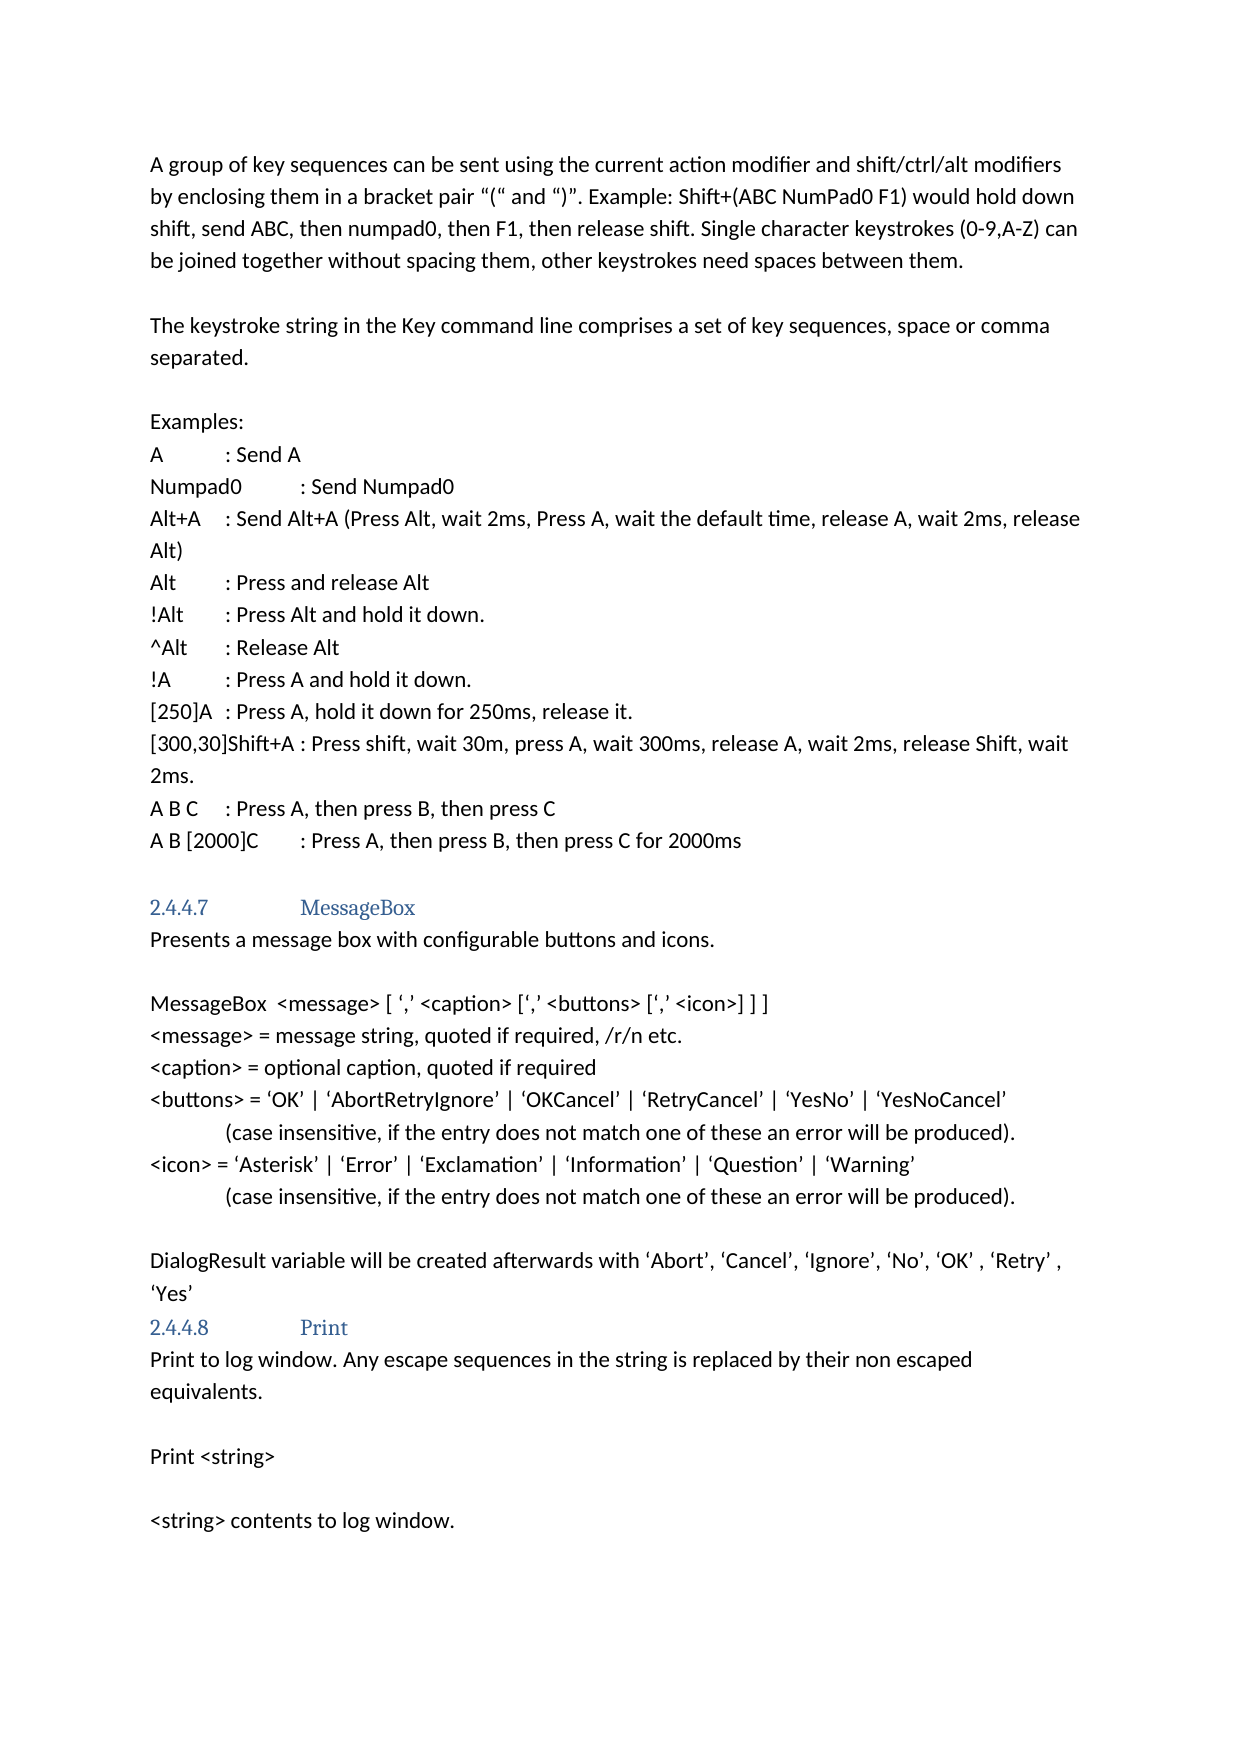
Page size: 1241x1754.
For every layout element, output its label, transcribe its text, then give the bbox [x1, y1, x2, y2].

text ^Alt : Release Alt [150, 633, 1090, 661]
text <caption> = optional caption, quoted if required [150, 1053, 1090, 1081]
text <message> = message string, quoted if required, /r/n etc. [150, 1021, 1090, 1049]
subtitle Print [150, 1315, 1090, 1341]
subtitle MessageBox [150, 894, 1090, 921]
text The keystroke string in the Key command line comprises a set of key sequences, space or comma separated. [150, 311, 1090, 371]
text A : Send A [150, 440, 1090, 468]
text A B [2000]C : Press A, then press B, then press C for 2000ms [150, 826, 1090, 854]
text !Alt : Press Alt and hold it down. [150, 601, 1090, 629]
text <icon> = ‘Asterisk’ | ‘Error’ | ‘Exclamation’ | ‘Information’ | ‘Question’ | ‘Warning’ [150, 1150, 1090, 1178]
text Examples: [150, 407, 1090, 436]
text <buttons> = ‘OK’ | ‘AbortRetryIgnore’ | ‘OKCancel’ | ‘RetryCancel’ | ‘YesNo’ | ‘YesNoCancel’ [150, 1086, 1090, 1114]
text MessageBox <message> [ ‘,’ <caption> [‘,’ <buttons> [‘,’ <icon>] ] ] [150, 989, 1090, 1017]
text (case insensitive, if the entry does not match one of these an error will be produced). [150, 1118, 1090, 1146]
text Print <string> [150, 1442, 1090, 1470]
text Print to log window. Any escape sequences in the string is replaced by their non escaped equivalents. [150, 1345, 1090, 1406]
text Alt+A : Send Alt+A (Press Alt, wait 2ms, Press A, wait the default time, release A, wait 2ms, release Alt) [150, 504, 1090, 564]
text Presents a message box with configurable buttons and icons. [150, 925, 1090, 953]
text DialogResult variable will be created afterwards with ‘Abort’, ‘Cancel’, ‘Ignore’, ‘No’, ‘OK’ , ‘Retry’ , ‘Yes’ [150, 1247, 1090, 1307]
text !A : Press A and hold it down. [150, 665, 1090, 693]
text A group of key sequences can be sent using the current action modifier and shift/ctrl/alt modifiers by enclosing them in a bracket pair “(“ and “)”. Example: Shift+(ABC NumPad0 F1) would hold down shift, send ABC, then numpad0, then F1, then release shift. Single character keystrokes (0-9,A-Z) can be joined together without spacing them, other keystrokes need spaces between them. [150, 150, 1090, 274]
text A B C : Press A, then press B, then press C [150, 794, 1090, 822]
text (case insensitive, if the entry does not match one of these an error will be produced). [150, 1182, 1090, 1210]
text Numpad0 : Send Numpad0 [150, 472, 1090, 500]
text Alt : Press and release Alt [150, 568, 1090, 596]
text [300,30]Shift+A : Press shift, wait 30m, press A, wait 300ms, release A, wait 2ms, release Shift, wait 2ms. [150, 729, 1090, 789]
text <string> contents to log window. [150, 1506, 1090, 1534]
text [250]A : Press A, hold it down for 250ms, release it. [150, 697, 1090, 725]
